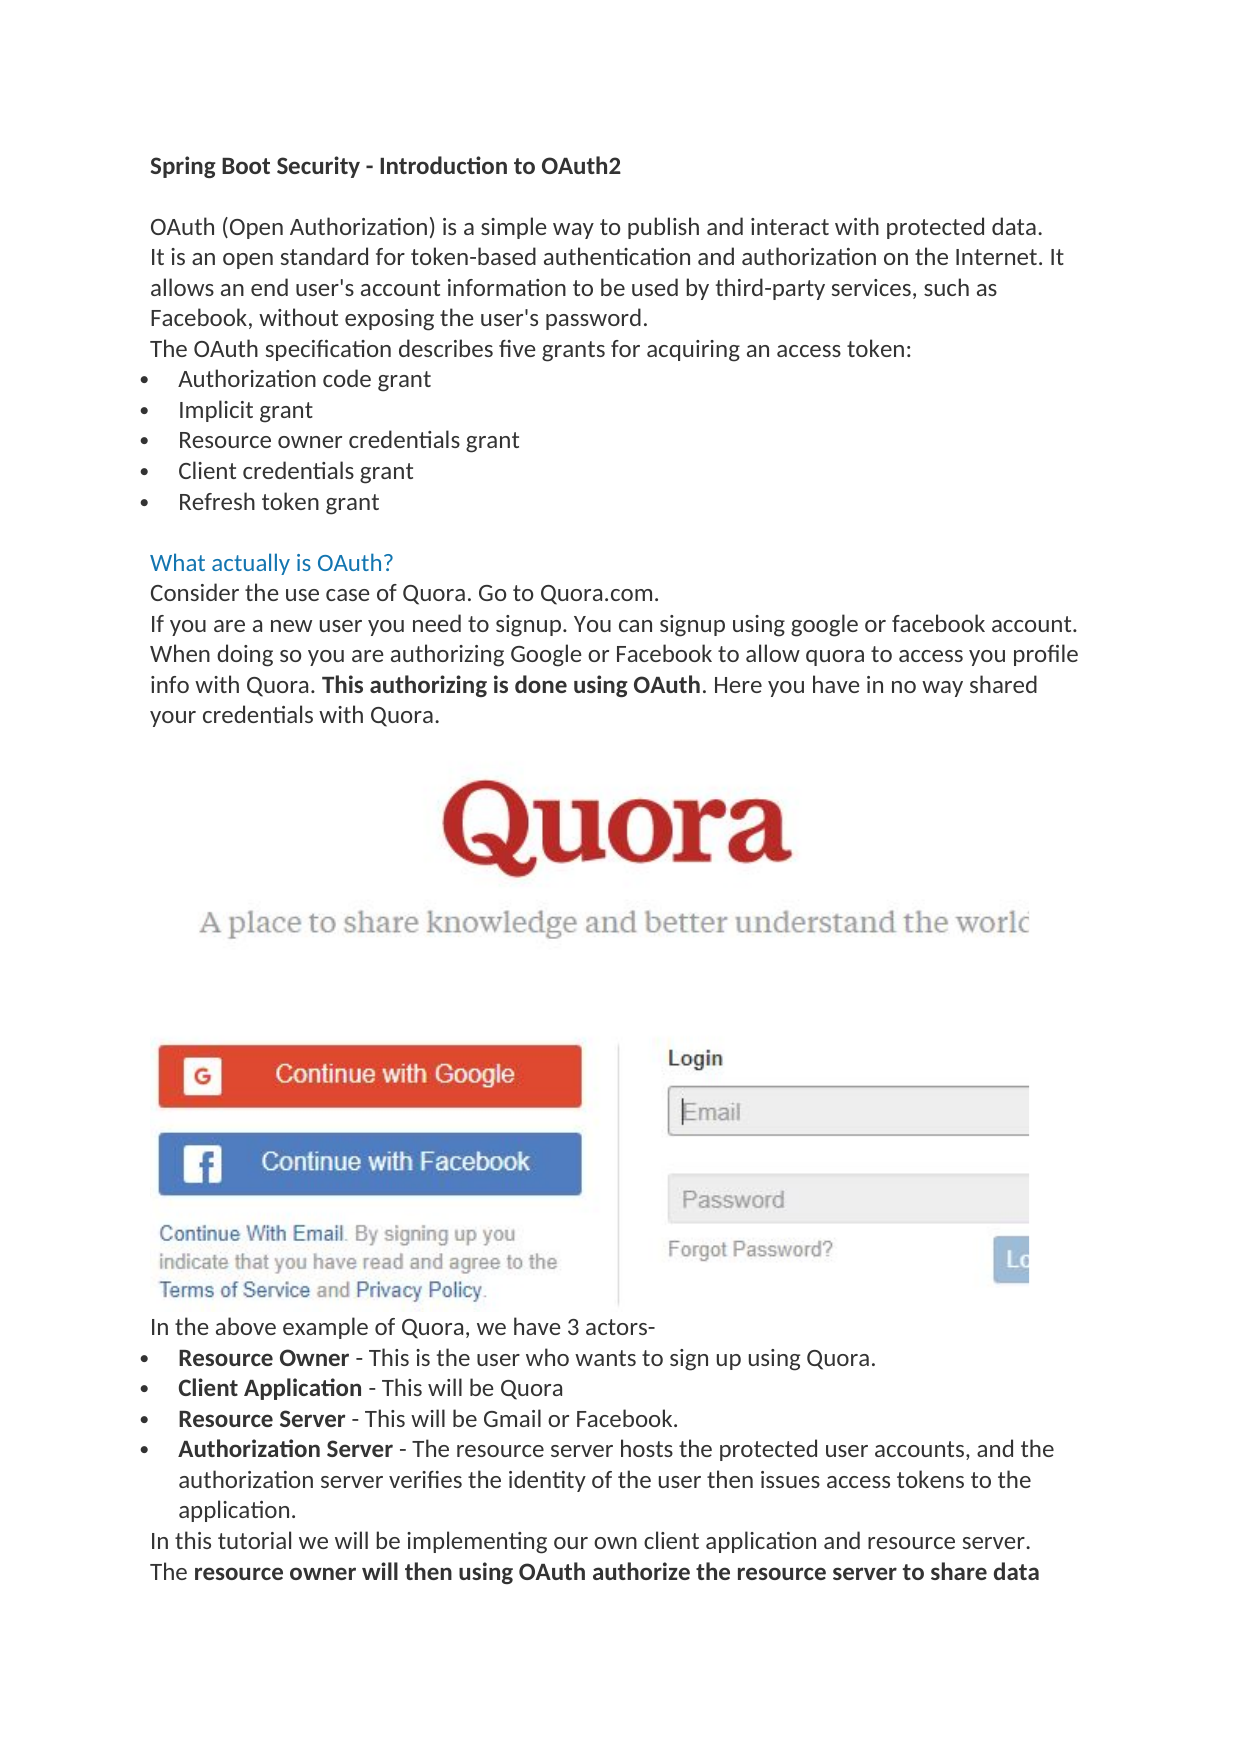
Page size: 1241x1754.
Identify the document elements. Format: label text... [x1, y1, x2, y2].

list Client Application - This will be Quora [141, 1372, 1090, 1403]
list Refresh token grant [141, 486, 1090, 516]
text What actually is OAuth? [150, 547, 1090, 577]
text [150, 1525, 1090, 1586]
list Resource Owner - This is the user who wants to sign up using Quora. [141, 1342, 1090, 1372]
list Resource Server - This will be Gmail or Facebook. [141, 1403, 1090, 1433]
list Resource owner credentials grant [141, 425, 1090, 455]
list Authorization code grant [141, 364, 1090, 394]
text Spring Boot Security - Introduction to OAuth2 [150, 150, 1090, 181]
list Implicit grant [141, 394, 1090, 425]
text OAuth (Open Authorization) is a simple way to publish and interact with protected data. It is an open standard for token-based authentication and authorization on the Internet. It allows an end user's account information to be used by third-party services, such as Facebook, without exposing the user's password. The OAuth specification describes five grants for acquiring an access token: [150, 211, 1090, 364]
picture [150, 760, 1030, 1312]
list Authorization Server - The resource server hosts the protected user accounts, and the authorization server verifies the identity of the user then issues access tokens to the application. [141, 1433, 1090, 1525]
list Client credentials grant [141, 455, 1090, 486]
